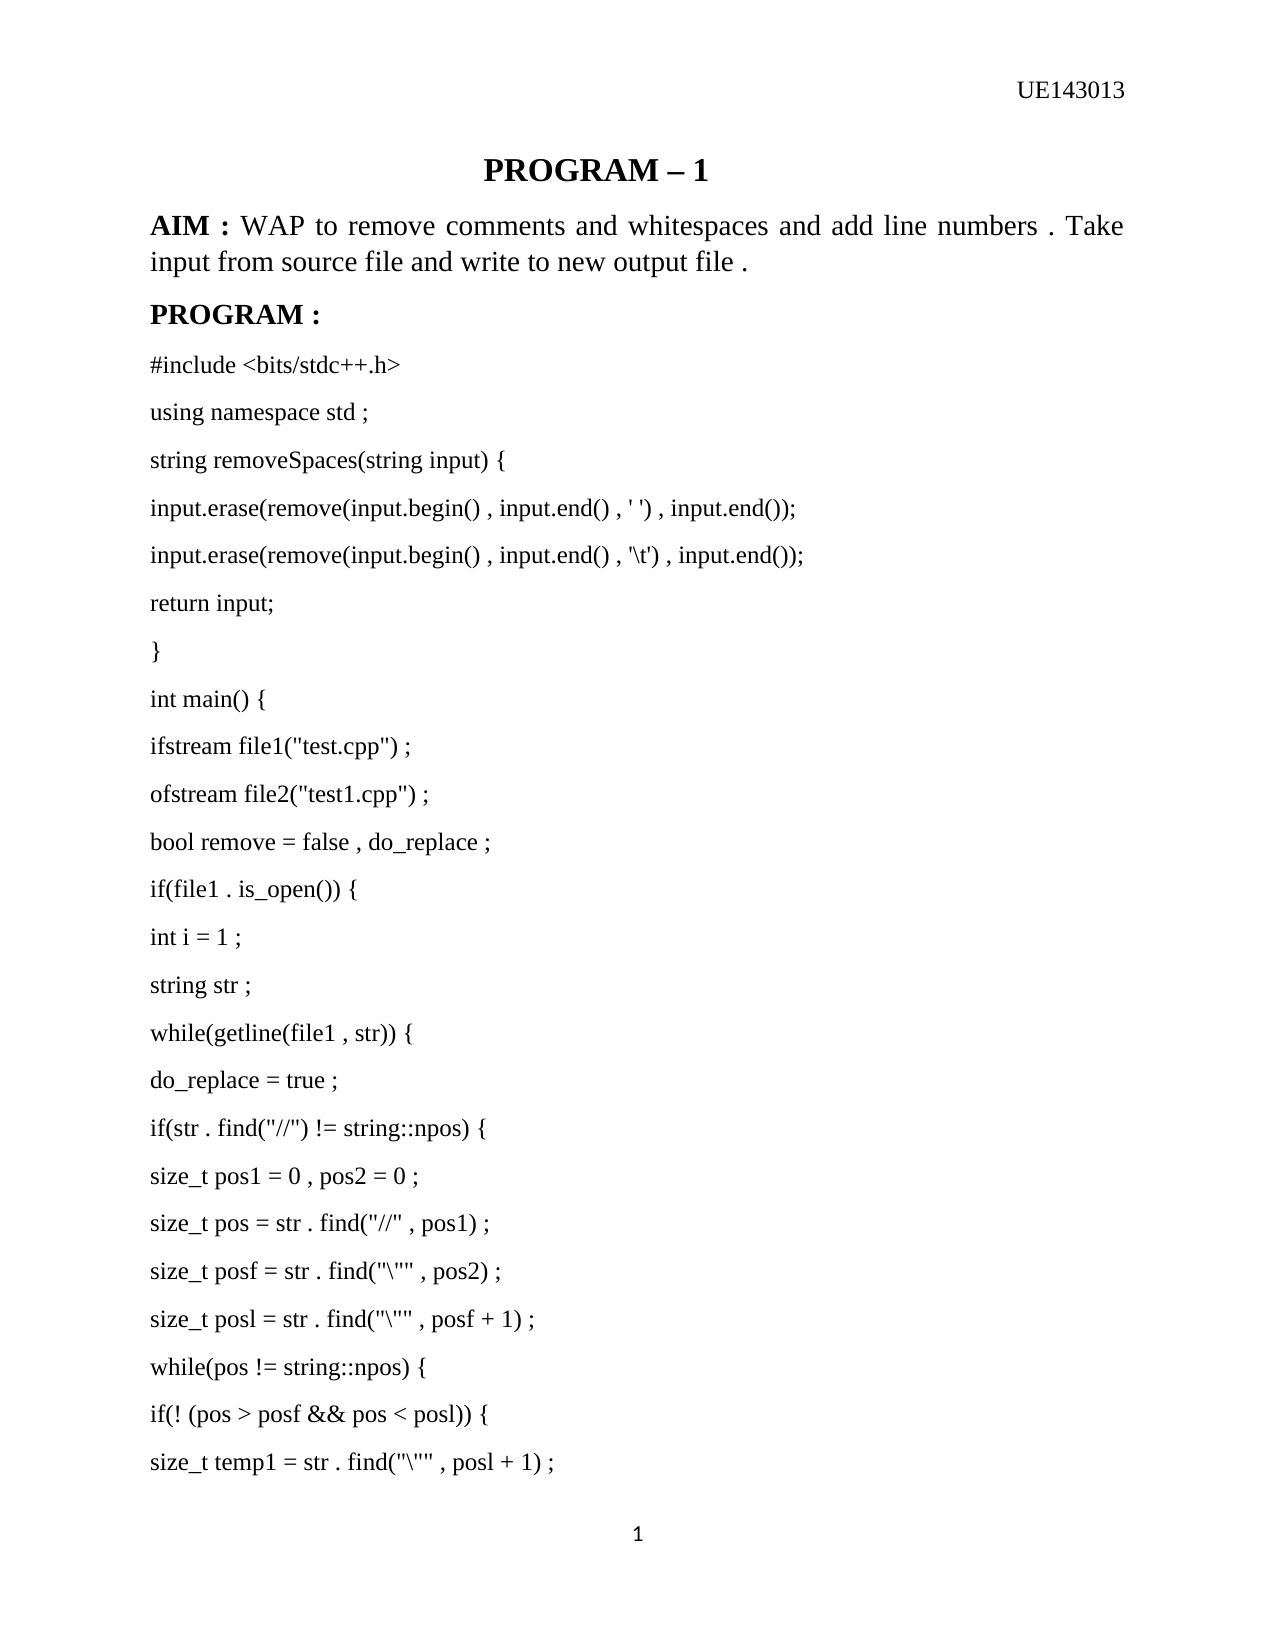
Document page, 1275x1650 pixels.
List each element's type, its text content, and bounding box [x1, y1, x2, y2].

text PROGRAM : [150, 297, 1125, 331]
text } [150, 636, 1125, 665]
text bool remove = false , do_replace ; [150, 827, 1125, 856]
text ofstream file2("test1.cpp") ; [150, 779, 1125, 808]
text if(file1 . is_open()) { [150, 874, 1125, 903]
text size_t temp1 = str . find("\"" , posl + 1) ; [150, 1447, 1125, 1476]
text using namespace std ; [150, 397, 1125, 426]
text size_t pos1 = 0 , pos2 = 0 ; [150, 1161, 1125, 1189]
text while(pos != string::npos) { [150, 1352, 1125, 1380]
text string removeSpaces(string input) { [150, 445, 1125, 474]
text input.erase(remove(input.begin() , input.end() , '\t') , input.end()); [150, 541, 1125, 569]
text ifstream file1("test.cpp") ; [150, 731, 1125, 760]
text PROGRAM – 1 [150, 150, 1125, 188]
text while(getline(file1 , str)) { [150, 1018, 1125, 1046]
text if(! (pos > posf && pos < posl)) { [150, 1399, 1125, 1428]
text size_t posf = str . find("\"" , pos2) ; [150, 1256, 1125, 1285]
text AIM : WAP to remove comments and whitespaces and add line numbers . Take input from source file and write to new output file . [150, 208, 1125, 278]
text size_t posl = str . find("\"" , posf + 1) ; [150, 1304, 1125, 1333]
text input.erase(remove(input.begin() , input.end() , ' ') , input.end()); [150, 493, 1125, 522]
text do_replace = true ; [150, 1065, 1125, 1094]
text int main() { [150, 684, 1125, 712]
text #include <bits/stdc++.h> [150, 350, 1125, 378]
text string str ; [150, 970, 1125, 999]
text return input; [150, 588, 1125, 617]
text int i = 1 ; [150, 922, 1125, 951]
text size_t pos = str . find("//" , pos1) ; [150, 1208, 1125, 1237]
text if(str . find("//") != string::npos) { [150, 1113, 1125, 1142]
